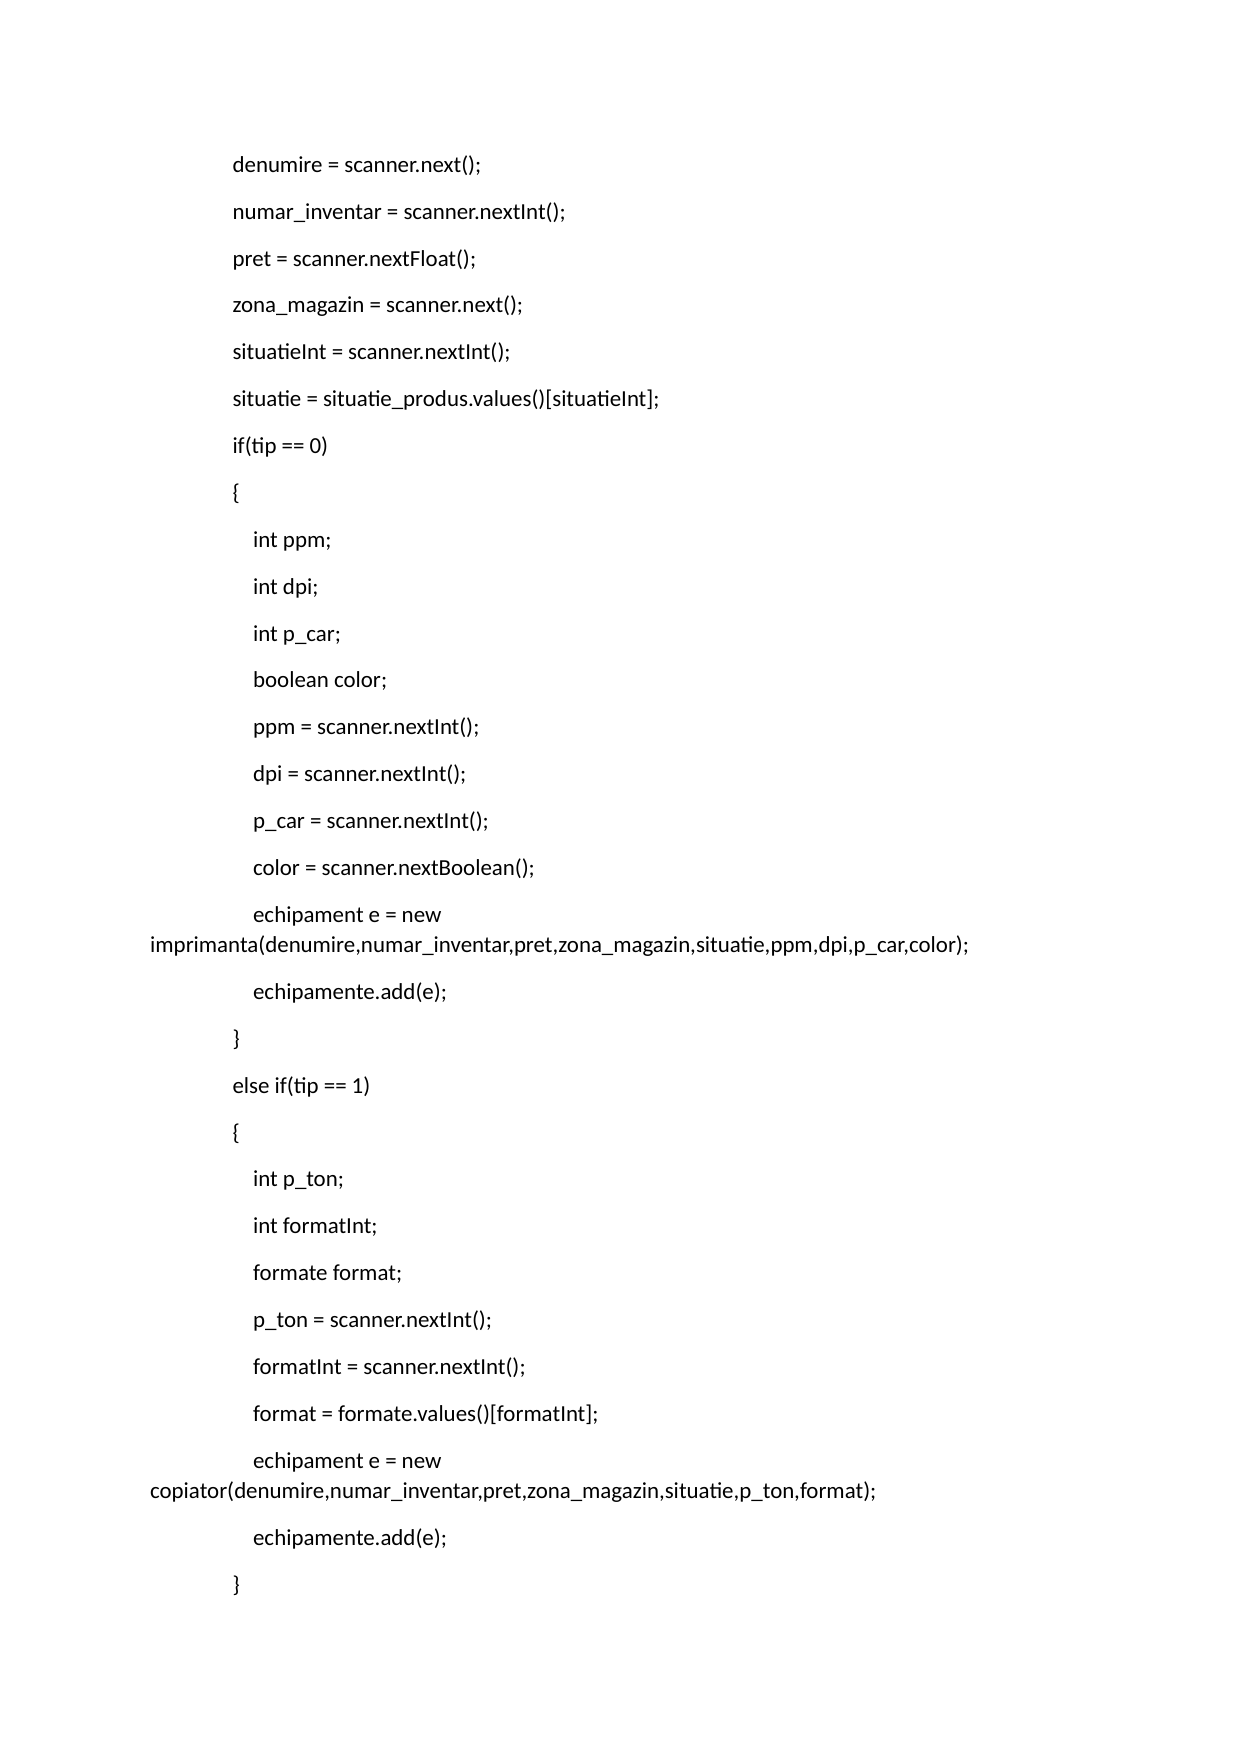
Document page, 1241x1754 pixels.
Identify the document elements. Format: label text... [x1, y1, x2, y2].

text dpi = scanner.nextInt(); [150, 759, 1090, 787]
text int ppm; [150, 525, 1090, 553]
text echipamente.add(e); [150, 977, 1090, 1005]
text } [150, 1570, 1090, 1598]
text ppm = scanner.nextInt(); [150, 712, 1090, 741]
text int dpi; [150, 572, 1090, 600]
text formate format; [150, 1258, 1090, 1286]
text int p_ton; [150, 1164, 1090, 1193]
text } [150, 1024, 1090, 1052]
text color = scanner.nextBoolean(); [150, 853, 1090, 881]
text echipamente.add(e); [150, 1523, 1090, 1551]
text echipament e = new copiator(denumire,numar_inventar,pret,zona_magazin,situatie,p_ton,format); [150, 1446, 1090, 1504]
text zona_magazin = scanner.next(); [150, 291, 1090, 319]
text { [150, 1118, 1090, 1146]
text if(tip == 0) [150, 431, 1090, 459]
text p_car = scanner.nextInt(); [150, 806, 1090, 834]
text p_ton = scanner.nextInt(); [150, 1305, 1090, 1333]
text echipament e = new imprimanta(denumire,numar_inventar,pret,zona_magazin,situatie,ppm,dpi,p_car,color); [150, 900, 1090, 958]
text numar_inventar = scanner.nextInt(); [150, 197, 1090, 225]
text format = formate.values()[formatInt]; [150, 1399, 1090, 1427]
text formatInt = scanner.nextInt(); [150, 1352, 1090, 1380]
text denumire = scanner.next(); [150, 150, 1090, 178]
text else if(tip == 1) [150, 1071, 1090, 1099]
text situatieInt = scanner.nextInt(); [150, 337, 1090, 366]
text int formatInt; [150, 1211, 1090, 1239]
text pret = scanner.nextFloat(); [150, 244, 1090, 272]
text situatie = situatie_produs.values()[situatieInt]; [150, 384, 1090, 412]
text { [150, 478, 1090, 506]
text int p_car; [150, 619, 1090, 647]
text boolean color; [150, 666, 1090, 694]
